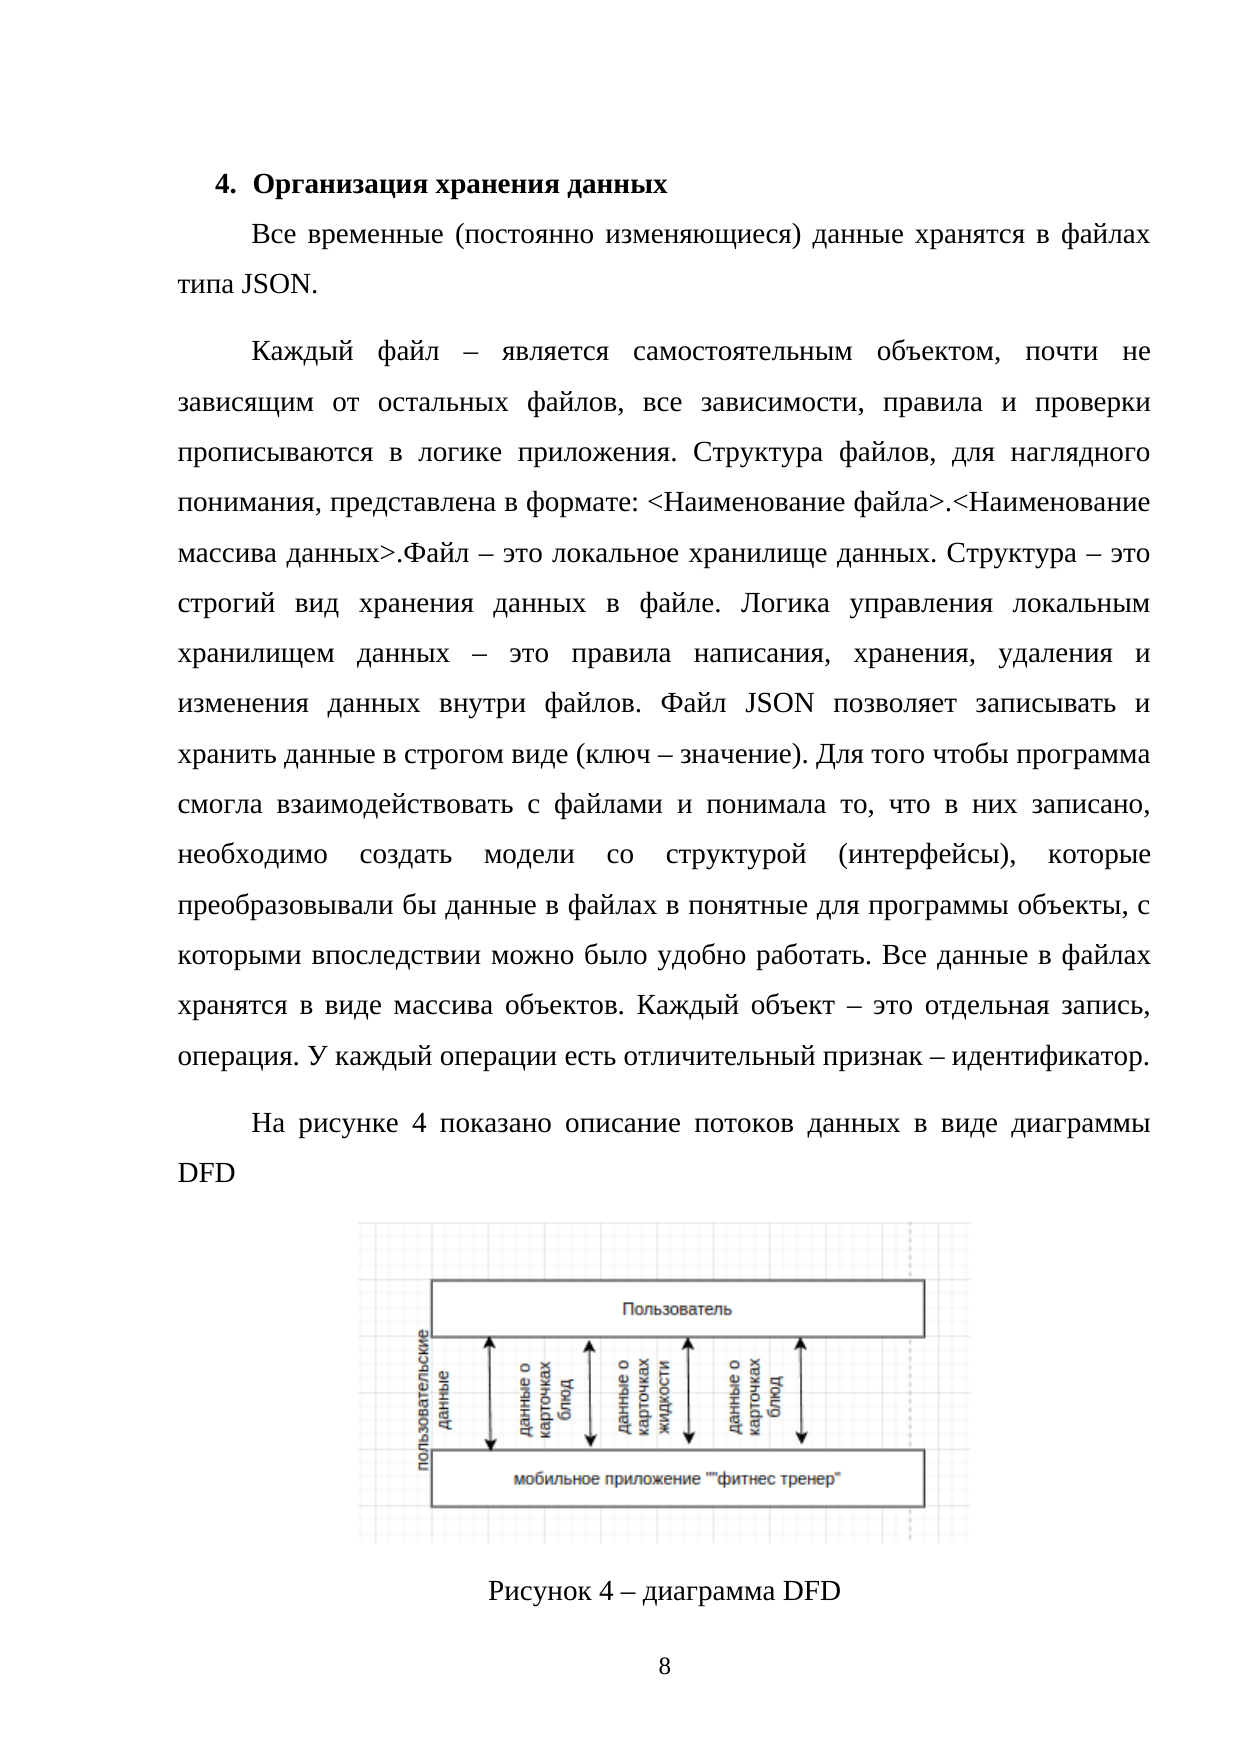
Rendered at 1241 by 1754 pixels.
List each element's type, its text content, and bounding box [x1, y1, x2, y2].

text Рисунок 4 – диаграмма DFD [177, 1573, 1152, 1607]
picture [358, 1222, 971, 1543]
text На рисунке 4 показано описание потоков данных в виде диаграммы DFD [177, 1105, 1152, 1189]
subtitle Организация хранения данных [215, 166, 1152, 199]
text Каждый файл – является самостоятельным объектом, почти не зависящим от остальных файлов, все зависимости, правила и проверки прописываются в логике приложения. Структура файлов, для наглядного понимания, представлена в формате: <Наименование файла>.<Наименование массива данных>.Файл – это локальное хранилище данных. Структура – это строгий вид хранения данных в файле. Логика управления локальным хранилищем данных – это правила написания, хранения, удаления и изменения данных внутри файлов. Файл JSON позволяет записывать и хранить данные в строгом виде (ключ – значение). Для того чтобы программа смогла взаимодействовать с файлами и понимала то, что в них записано, необходимо создать модели со структурой (интерфейсы), которые преобразовывали бы данные в файлах в понятные для программы объекты, с которыми впоследствии можно было удобно работать. Все данные в файлах хранятся в виде массива объектов. Каждый объект – это отдельная запись, операция. У каждый операции есть отличительный признак – идентификатор. [177, 333, 1152, 1071]
text Все временные (постоянно изменяющиеся) данные хранятся в файлах типа JSON. [177, 216, 1152, 300]
